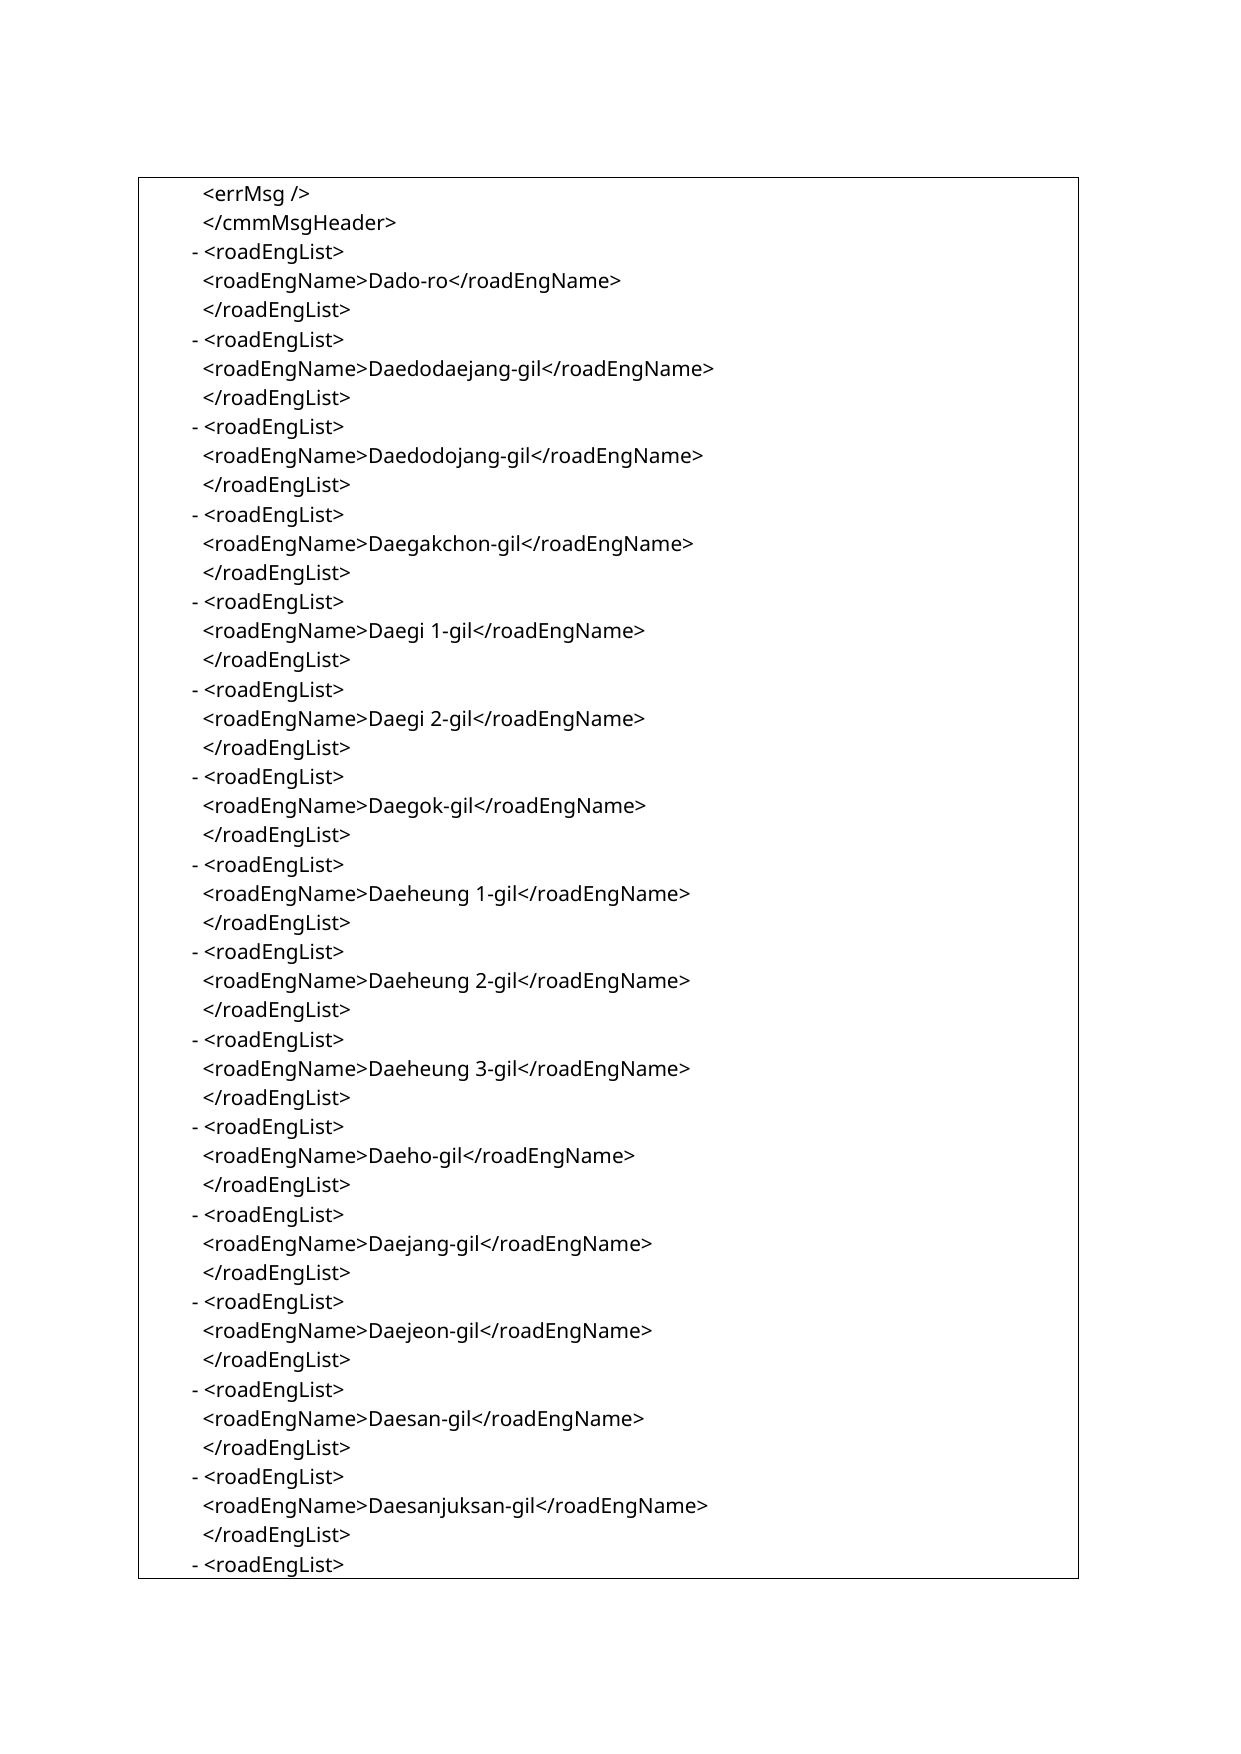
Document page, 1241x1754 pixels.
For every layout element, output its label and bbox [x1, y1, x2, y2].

table_cell [139, 178, 1078, 1578]
